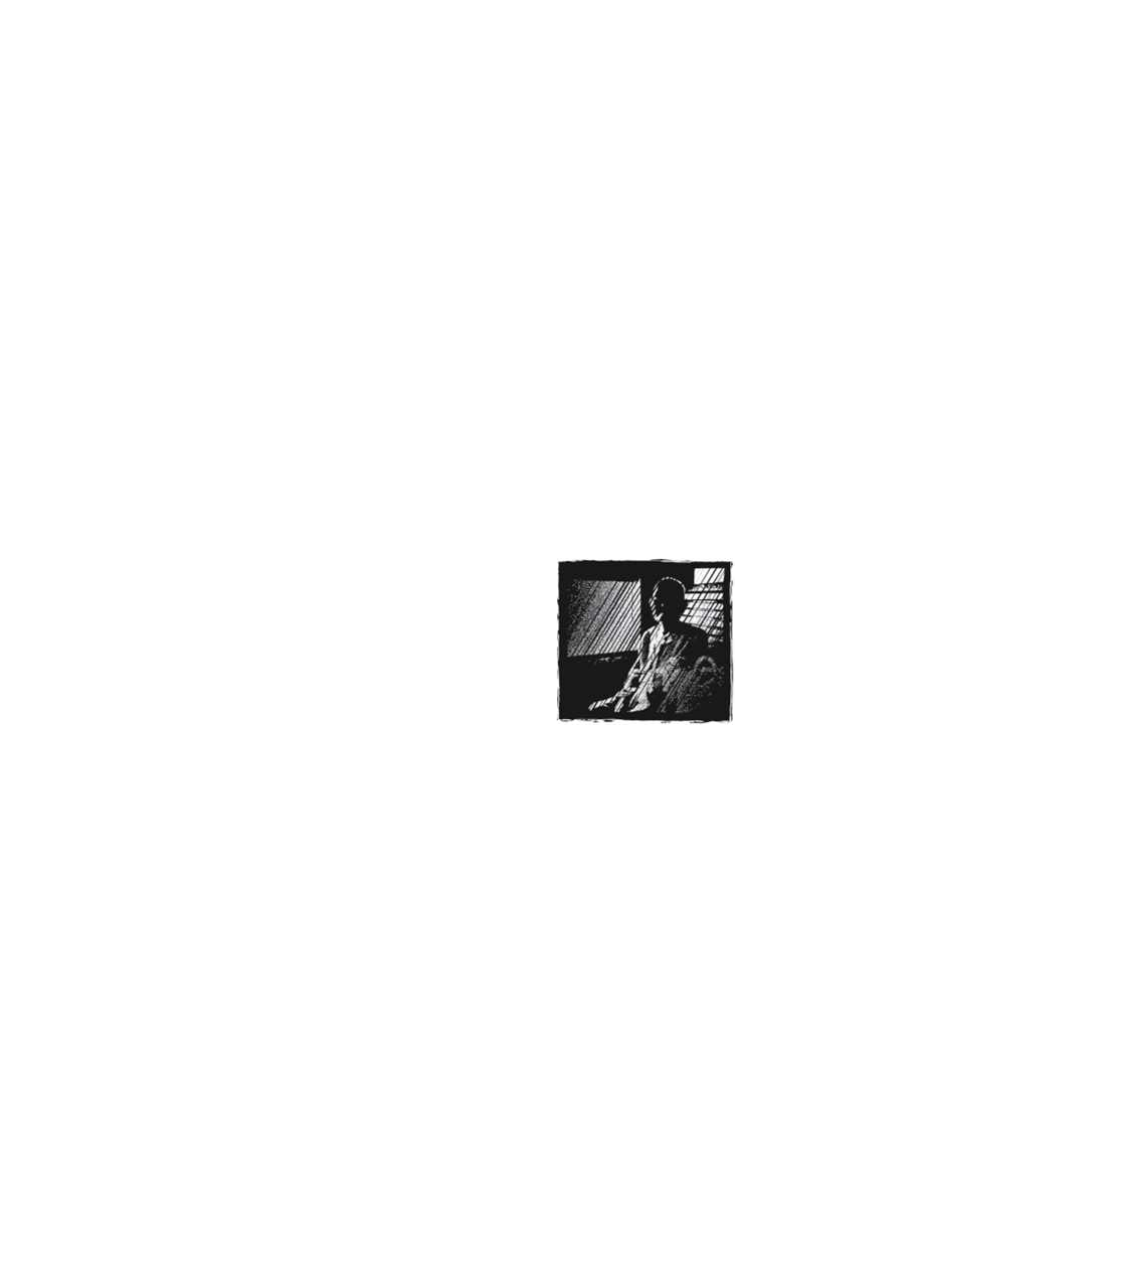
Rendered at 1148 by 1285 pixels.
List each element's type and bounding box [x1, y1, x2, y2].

picture [556, 558, 735, 725]
